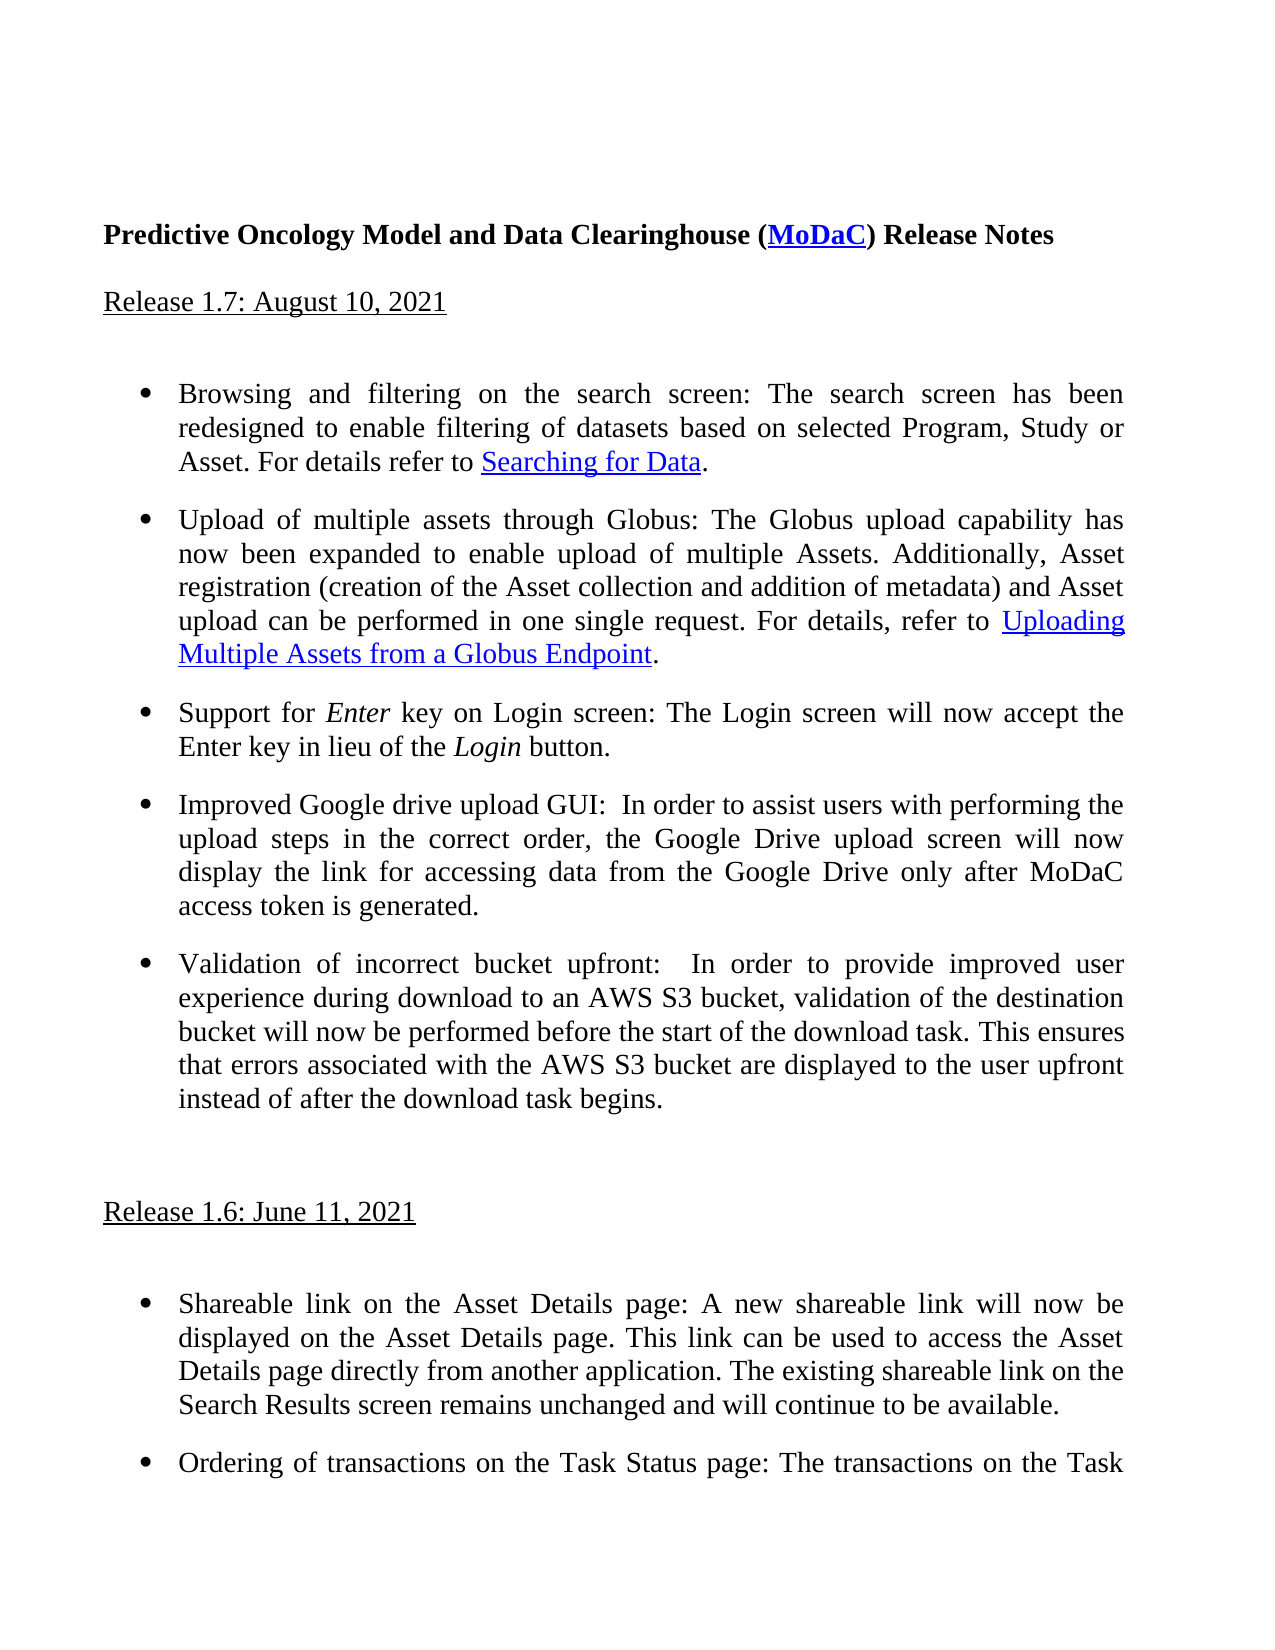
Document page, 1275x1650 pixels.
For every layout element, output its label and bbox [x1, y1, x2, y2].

table_header [103, 218, 1125, 1479]
